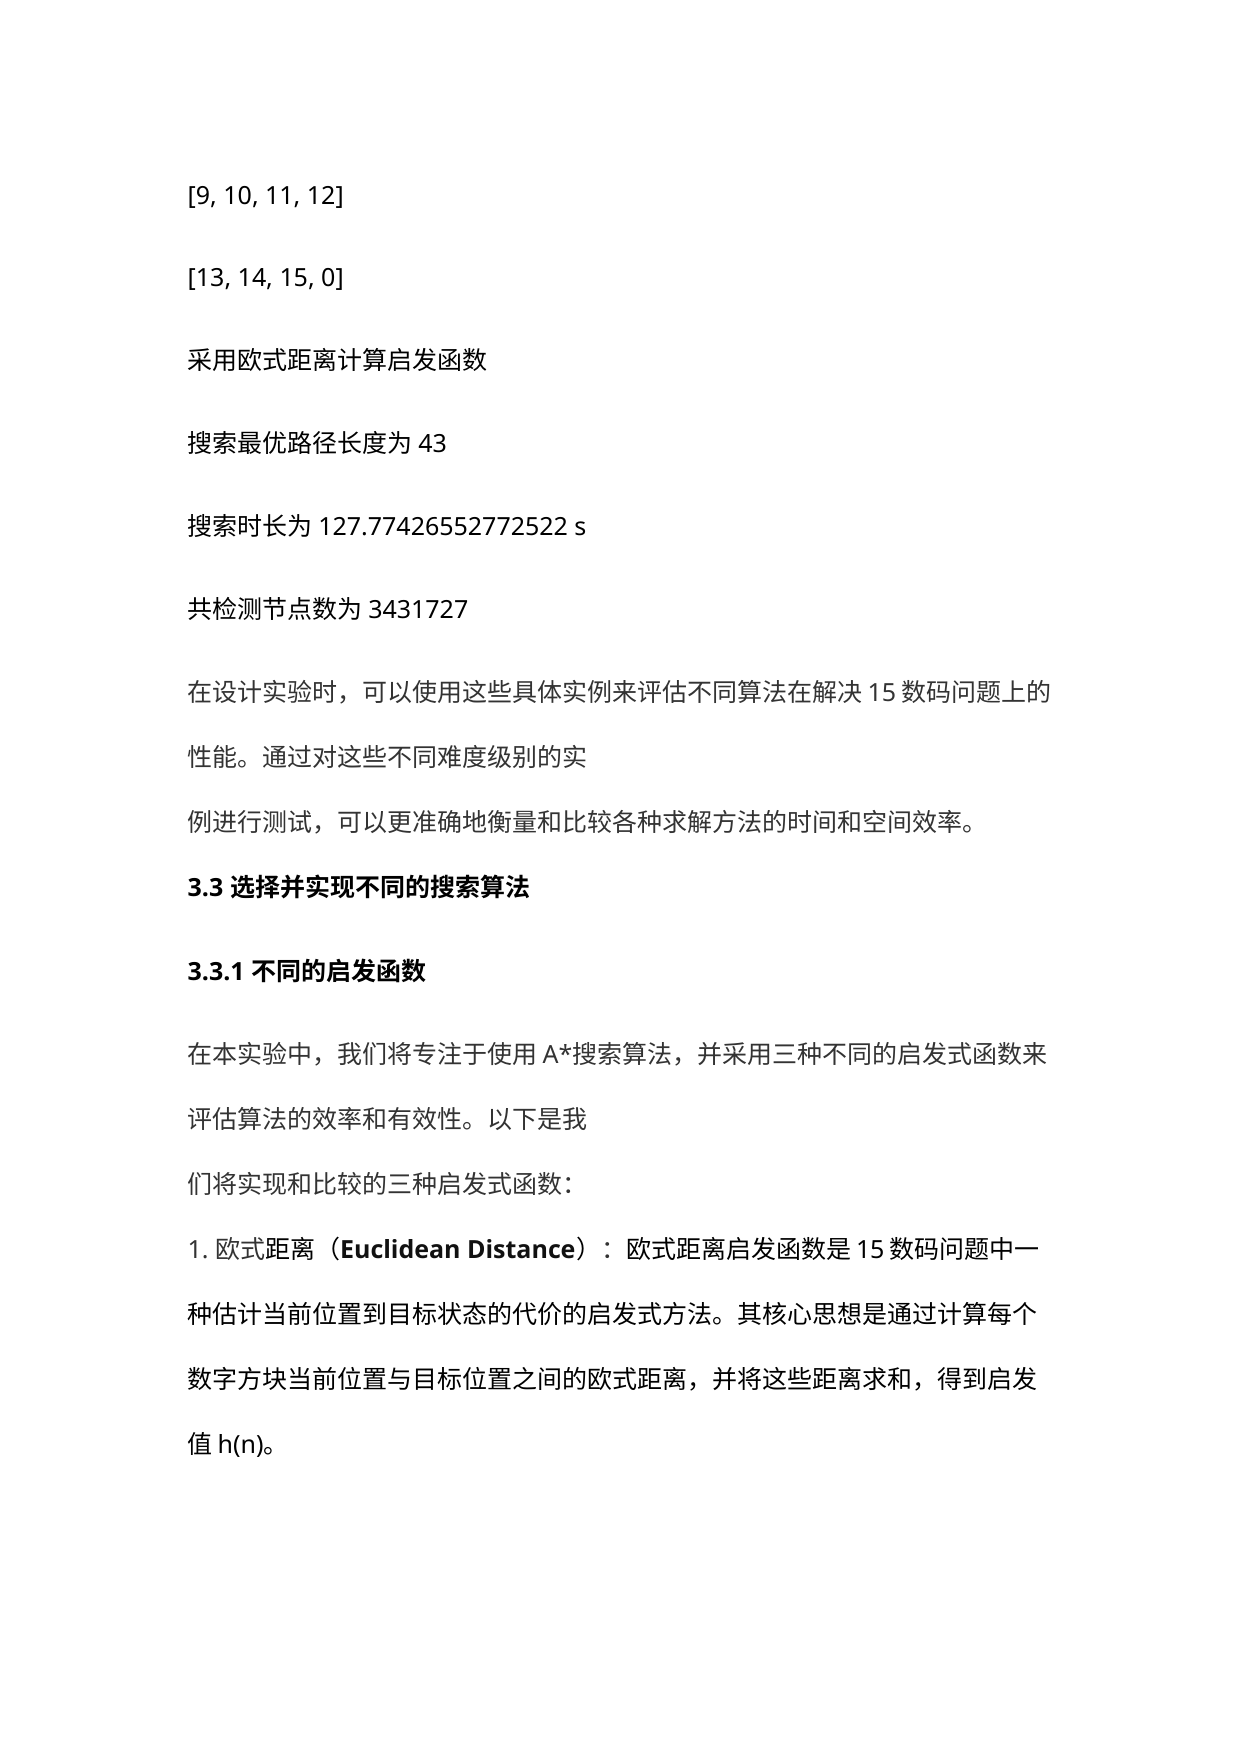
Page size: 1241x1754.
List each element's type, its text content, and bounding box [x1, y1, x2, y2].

list 3.3 选择并实现不同的搜索算法 [187, 853, 1053, 918]
text 在设计实验时，可以使用这些具体实例来评估不同算法在解决15数码问题上的性能。通过对这些不同难度级别的实 [187, 658, 1053, 788]
list 共检测节点数为 3431727 [187, 575, 1053, 640]
list 3.3.1 不同的启发函数 [187, 937, 1053, 1002]
list 采用欧式距离计算启发函数 [187, 326, 1053, 391]
text 例进行测试，可以更准确地衡量和比较各种求解方法的时间和空间效率。 [187, 788, 1053, 853]
list [13, 14, 15, 0] [187, 244, 1053, 309]
list 搜索时长为 127.77426552772522 s [187, 492, 1053, 557]
list 搜索最优路径长度为 43 [187, 409, 1053, 474]
text 1. 欧式距离（Euclidean Distance）：欧式距离启发函数是15数码问题中一种估计当前位置到目标状态的代价的启发式方法。其核心思想是通过计算每个数字方块当前位置与目标位置之间的欧式距离，并将这些距离求和，得到启发值h(n)。 [187, 1215, 1053, 1475]
text 在本实验中，我们将专注于使用A*搜索算法，并采用三种不同的启发式函数来评估算法的效率和有效性。以下是我 [187, 1020, 1053, 1150]
list [9, 10, 11, 12] [187, 162, 1053, 227]
text 们将实现和比较的三种启发式函数： [187, 1150, 1053, 1215]
